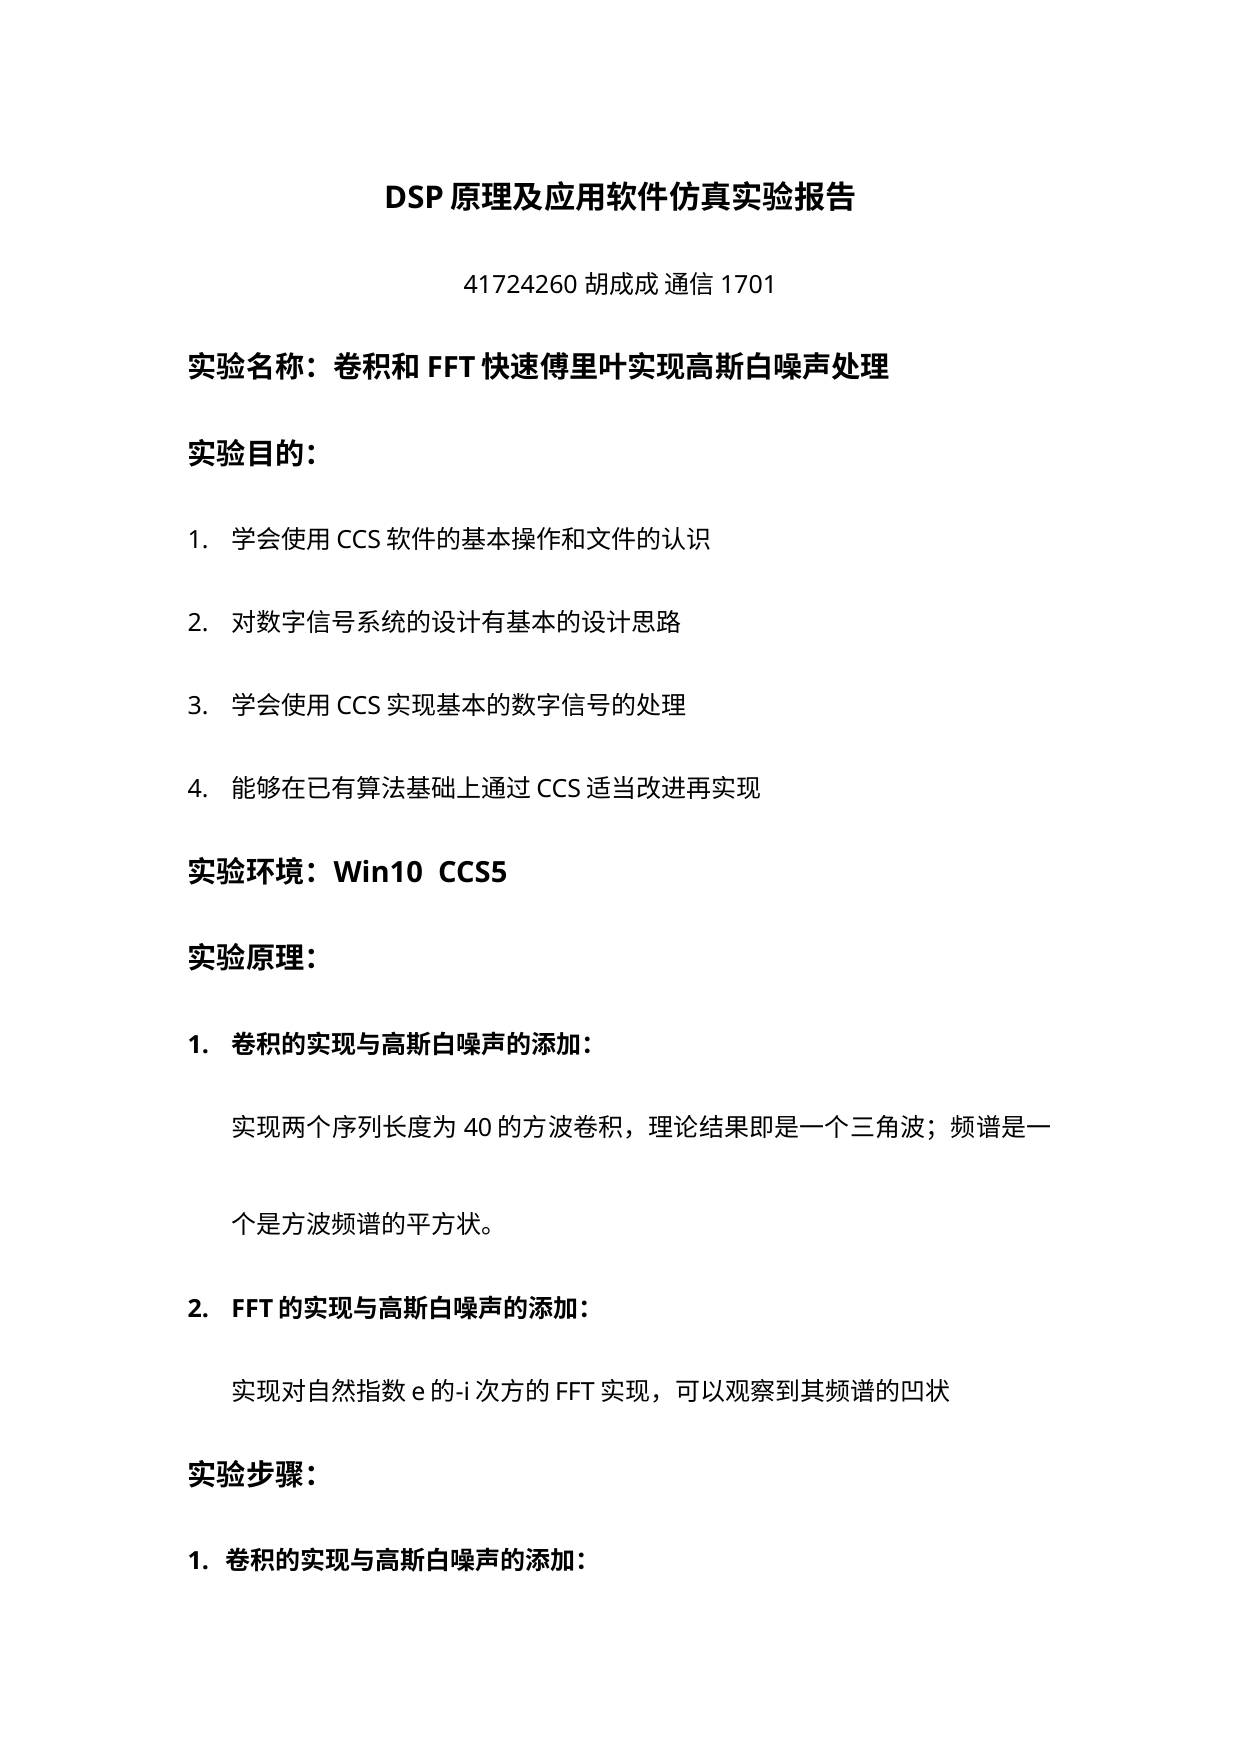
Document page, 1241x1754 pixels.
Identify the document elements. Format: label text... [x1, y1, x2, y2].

subtitle 实验环境：Win10 CCS5 [187, 838, 1053, 903]
text 41724260 胡成成 通信1701 [187, 250, 1053, 315]
subtitle 实验名称：卷积和FFT快速傅里叶实现高斯白噪声处理 [187, 333, 1053, 398]
text 实现两个序列长度为40的方波卷积，理论结果即是一个三角波；频谱是一个是方波频谱的平方状。 [231, 1093, 1053, 1256]
list 学会使用CCS软件的基本操作和文件的认识 [187, 505, 1053, 570]
subtitle 实验目的： [187, 419, 1053, 484]
list 能够在已有算法基础上通过CCS适当改进再实现 [187, 754, 1053, 819]
list 卷积的实现与高斯白噪声的添加： [187, 1010, 1053, 1075]
list FFT的实现与高斯白噪声的添加： [187, 1274, 1053, 1339]
subtitle DSP原理及应用软件仿真实验报告 [187, 162, 1053, 227]
list 对数字信号系统的设计有基本的设计思路 [187, 588, 1053, 653]
subtitle 实验步骤： [187, 1440, 1053, 1505]
subtitle 实验原理： [187, 924, 1053, 989]
list 学会使用CCS实现基本的数字信号的处理 [187, 671, 1053, 736]
list 卷积的实现与高斯白噪声的添加： [187, 1526, 1053, 1591]
text 实现对自然指数e的-i次方的FFT实现，可以观察到其频谱的凹状 [231, 1357, 1053, 1422]
